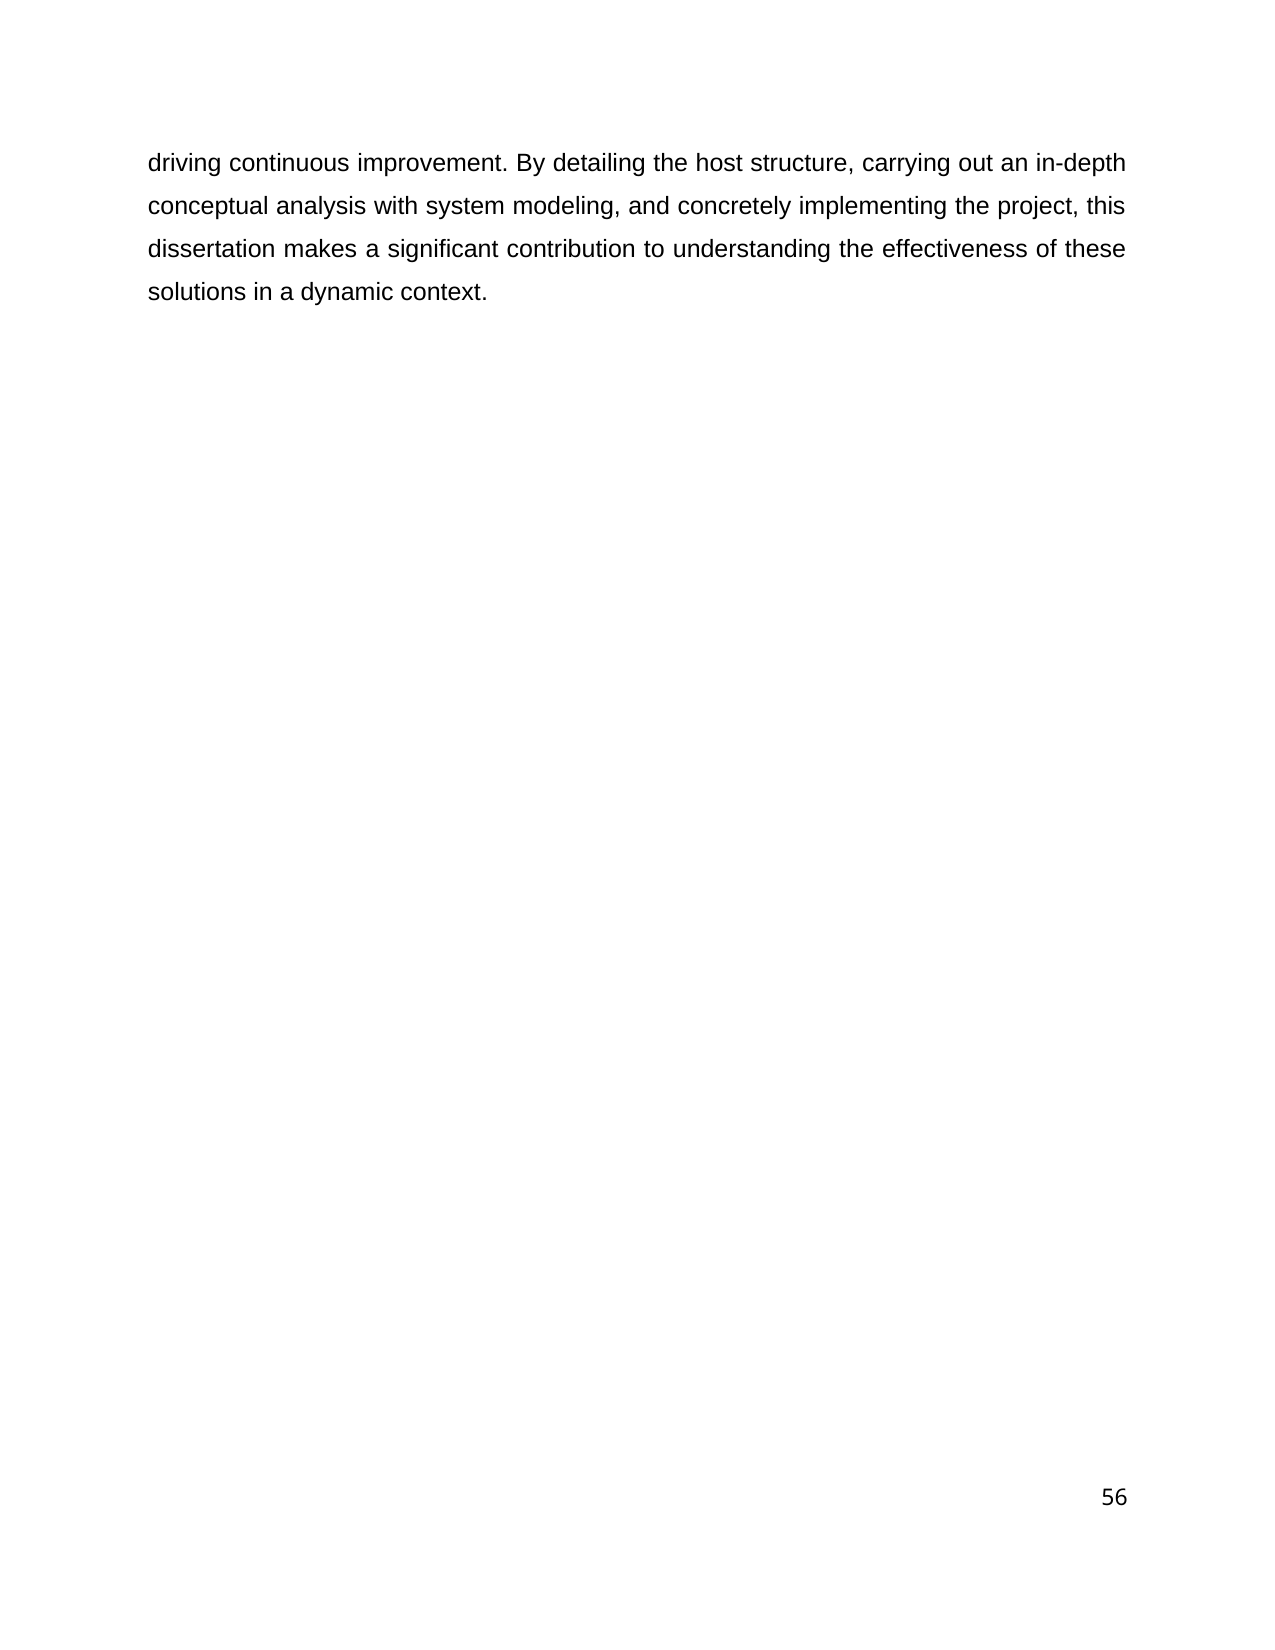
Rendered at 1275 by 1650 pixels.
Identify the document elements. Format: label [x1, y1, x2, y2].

text [148, 148, 1127, 306]
